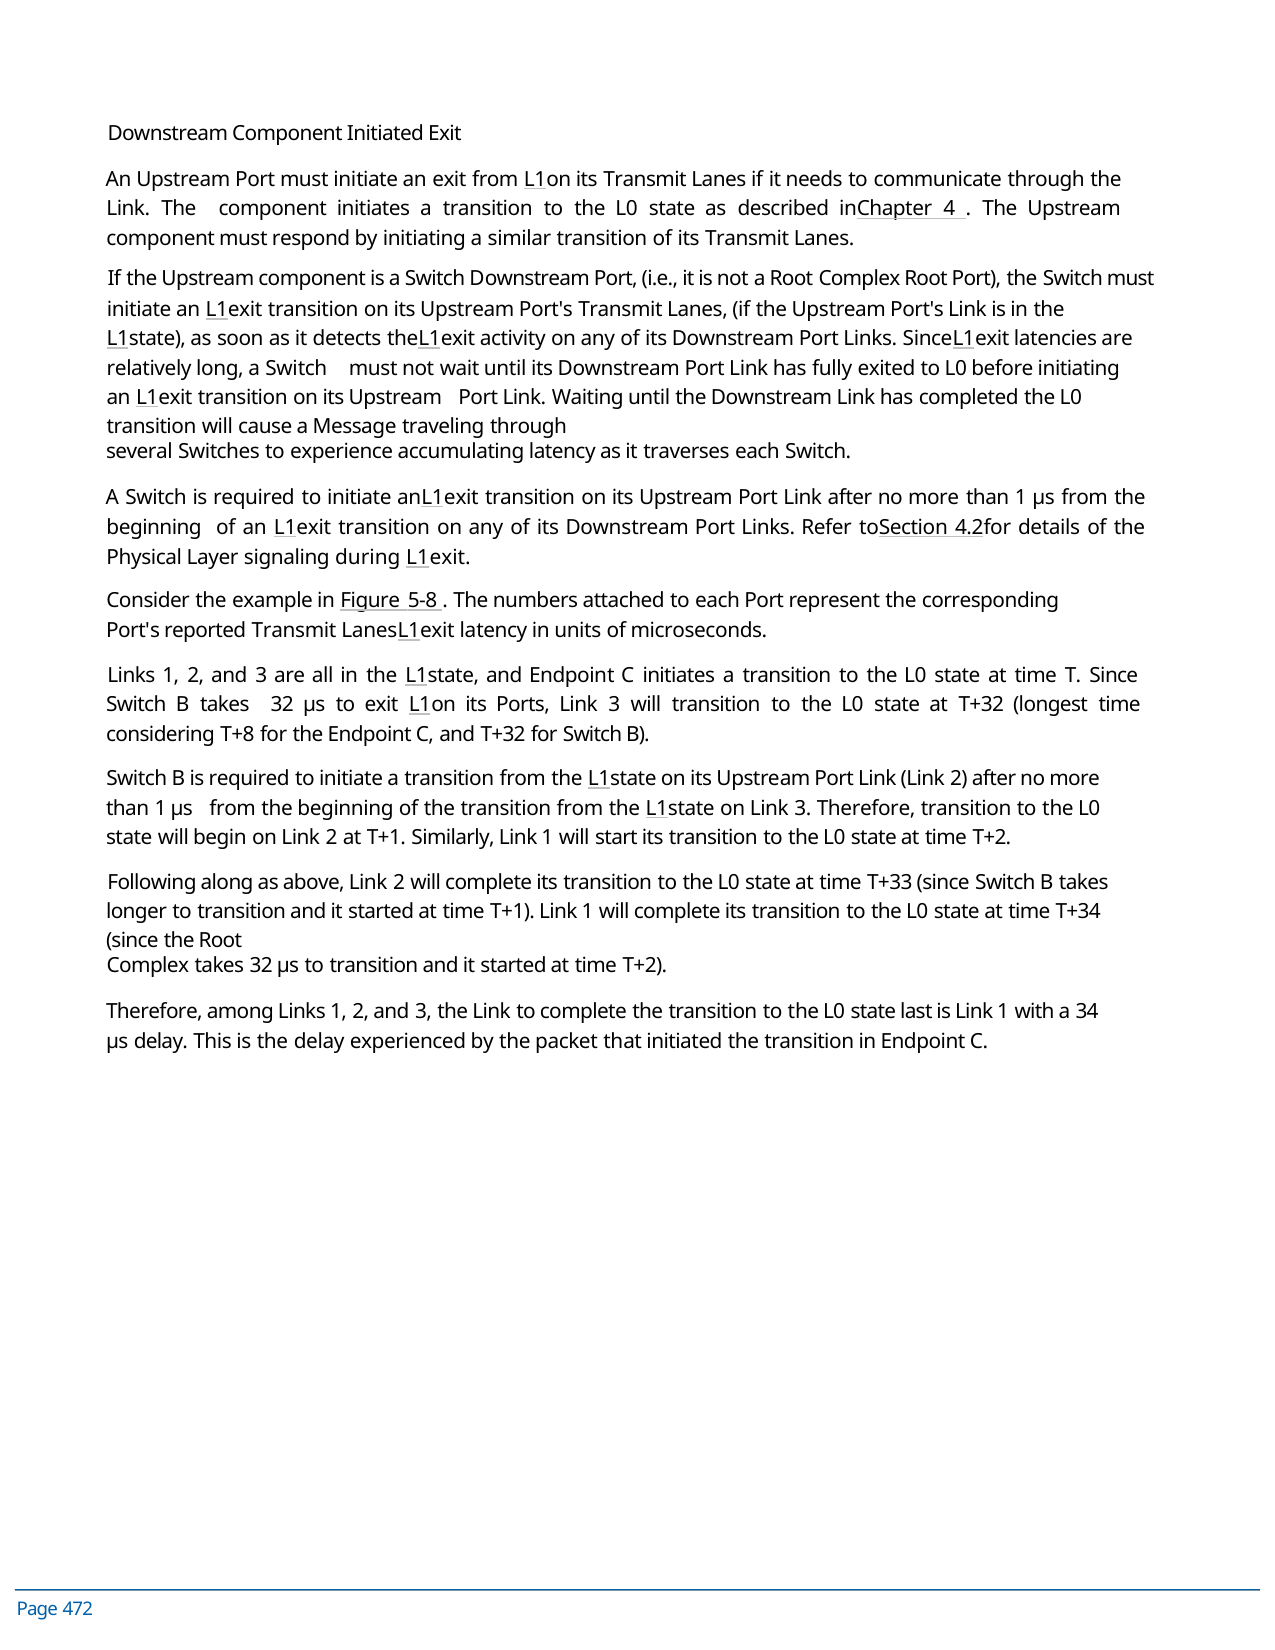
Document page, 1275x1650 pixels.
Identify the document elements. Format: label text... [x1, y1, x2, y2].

text Links 1, 2, and 3 are all in the L1state, and Endpoint C initiates a transition to the L0 state at time T. Since Switch B takes 32 μs to exit L1on its Ports, Link 3 will transition to the L0 state at T+32 (longest time considering T+8 for the Endpoint C, and T+32 for Switch B). [106, 660, 1140, 747]
text A Switch is required to initiate anL1exit transition on its Upstream Port Link after no more than 1 μs from the beginning of an L1exit transition on any of its Downstream Port Links. Refer toSection 4.2for details of the Physical Layer signaling during L1exit. [105, 482, 1145, 570]
picture [14, 1589, 1261, 1593]
text Therefore, among Links 1, 2, and 3, the Link to complete the transition to the L0 state last is Link 1 with a 34 μs delay. This is the delay experienced by the packet that initiated the transition in Endpoint C. [106, 996, 1108, 1054]
text several Switches to experience accumulating latency as it traverses each Switch. [106, 440, 1273, 467]
text If the Upstream component is a Switch Downstream Port, (i.e., it is not a Root Complex Root Port), the Switch must [107, 268, 1273, 294]
text An Upstream Port must initiate an exit from L1on its Transmit Lanes if it needs to communicate through the Link. The component initiates a transition to the L0 state as described inChapter 4 . The Upstream component must respond by initiating a similar transition of its Transmit Lanes. [105, 164, 1122, 251]
text Following along as above, Link 2 will complete its transition to the L0 state at time T+33 (since Switch B takes longer to transition and it started at time T+1). Link 1 will complete its transition to the L0 state at time T+34 (since the Root [106, 867, 1124, 954]
text Downstream Component Initiated Exit [107, 122, 1273, 149]
text Consider the example in Figure 5-8 . The numbers attached to each Port represent the corresponding Port's reported Transmit LanesL1exit latency in units of microseconds. [106, 585, 1113, 644]
text Switch B is required to initiate a transition from the L1state on its Upstream Port Link (Link 2) after no more than 1 μs from the beginning of the transition from the L1state on Link 3. Therefore, transition to the L0 state will begin on Link 2 at T+1. Similarly, Link 1 will start its transition to the L0 state at time T+2. [106, 763, 1131, 851]
text initiate an L1exit transition on its Upstream Port's Transmit Lanes, (if the Upstream Port's Link is in the L1state), as soon as it detects theL1exit activity on any of its Downstream Port Links. SinceL1exit latencies are relatively long, a Switch must not wait until its Downstream Port Link has fully exited to L0 before initiating an L1exit transition on its Upstream Port Link. Waiting until the Downstream Link has completed the L0 transition will cause a Message traveling through [106, 294, 1143, 439]
text Complex takes 32 μs to transition and it started at time T+2). [106, 955, 1273, 981]
